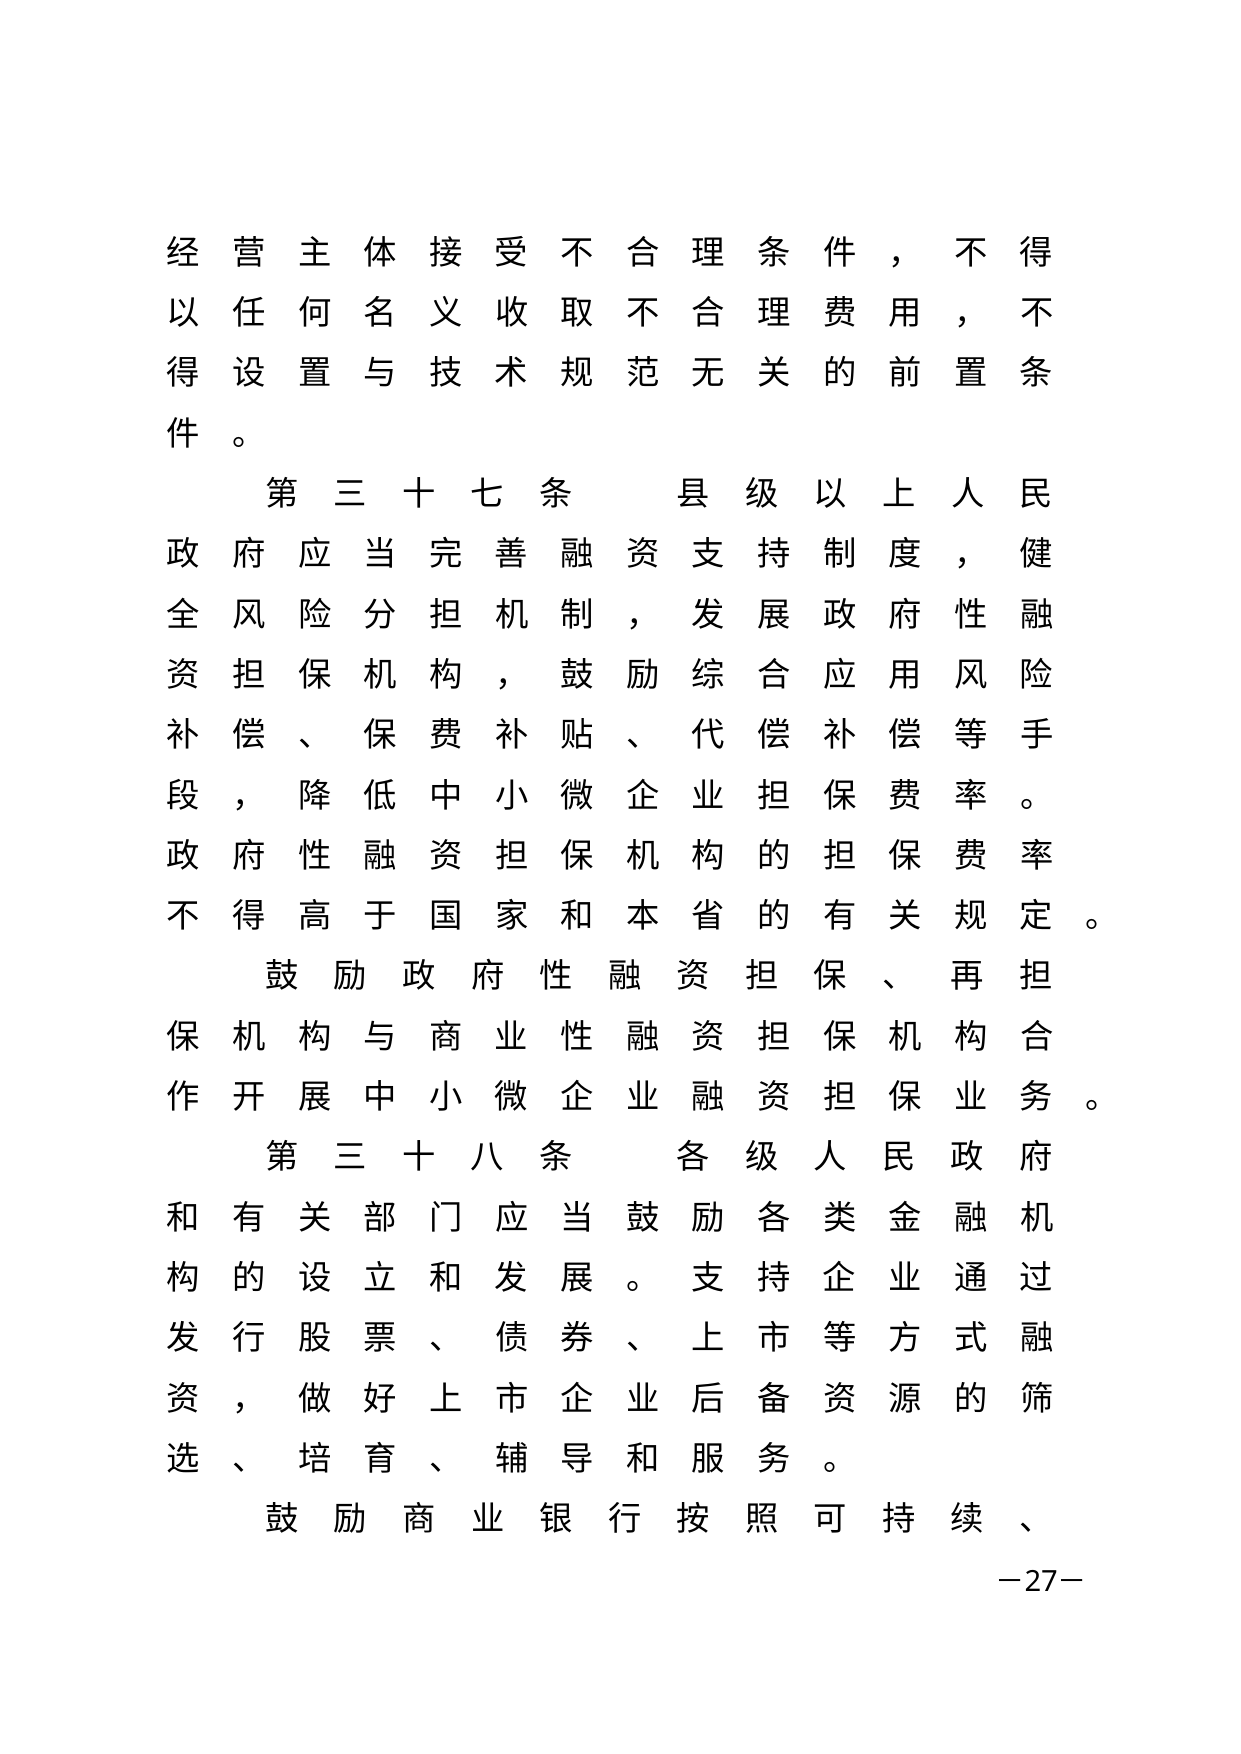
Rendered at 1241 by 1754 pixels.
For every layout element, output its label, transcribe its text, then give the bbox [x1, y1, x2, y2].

text 第三十八条 各级人民政府和有关部门应当鼓励各类金融机构的设立和发展。支持企业通过发行股票、债券、上市等方式融资，做好上市企业后备资源的筛选、培育、辅导和服务。 [167, 1124, 1085, 1486]
text 鼓励政府性融资担保、再担保机构与商业性融资担保机构合作开展中小微企业融资担保业务。 [167, 943, 1085, 1124]
text 鼓励商业银行按照可持续、保本微利的原则，建立差异化的利率定价机制，为民营企业、中小微企业开发创新金融产品和业务模式。 [167, 1486, 1085, 1546]
text 第三十七条 县级以上人民政府应当完善融资支持制度，健全风险分担机制，发展政府性融资担保机构，鼓励综合应用风险补偿、保费补贴、代偿补偿等手段，降低中小微企业担保费率。政府性融资担保机构的担保费率不得高于国家和本省的有关规定。 [167, 461, 1085, 943]
